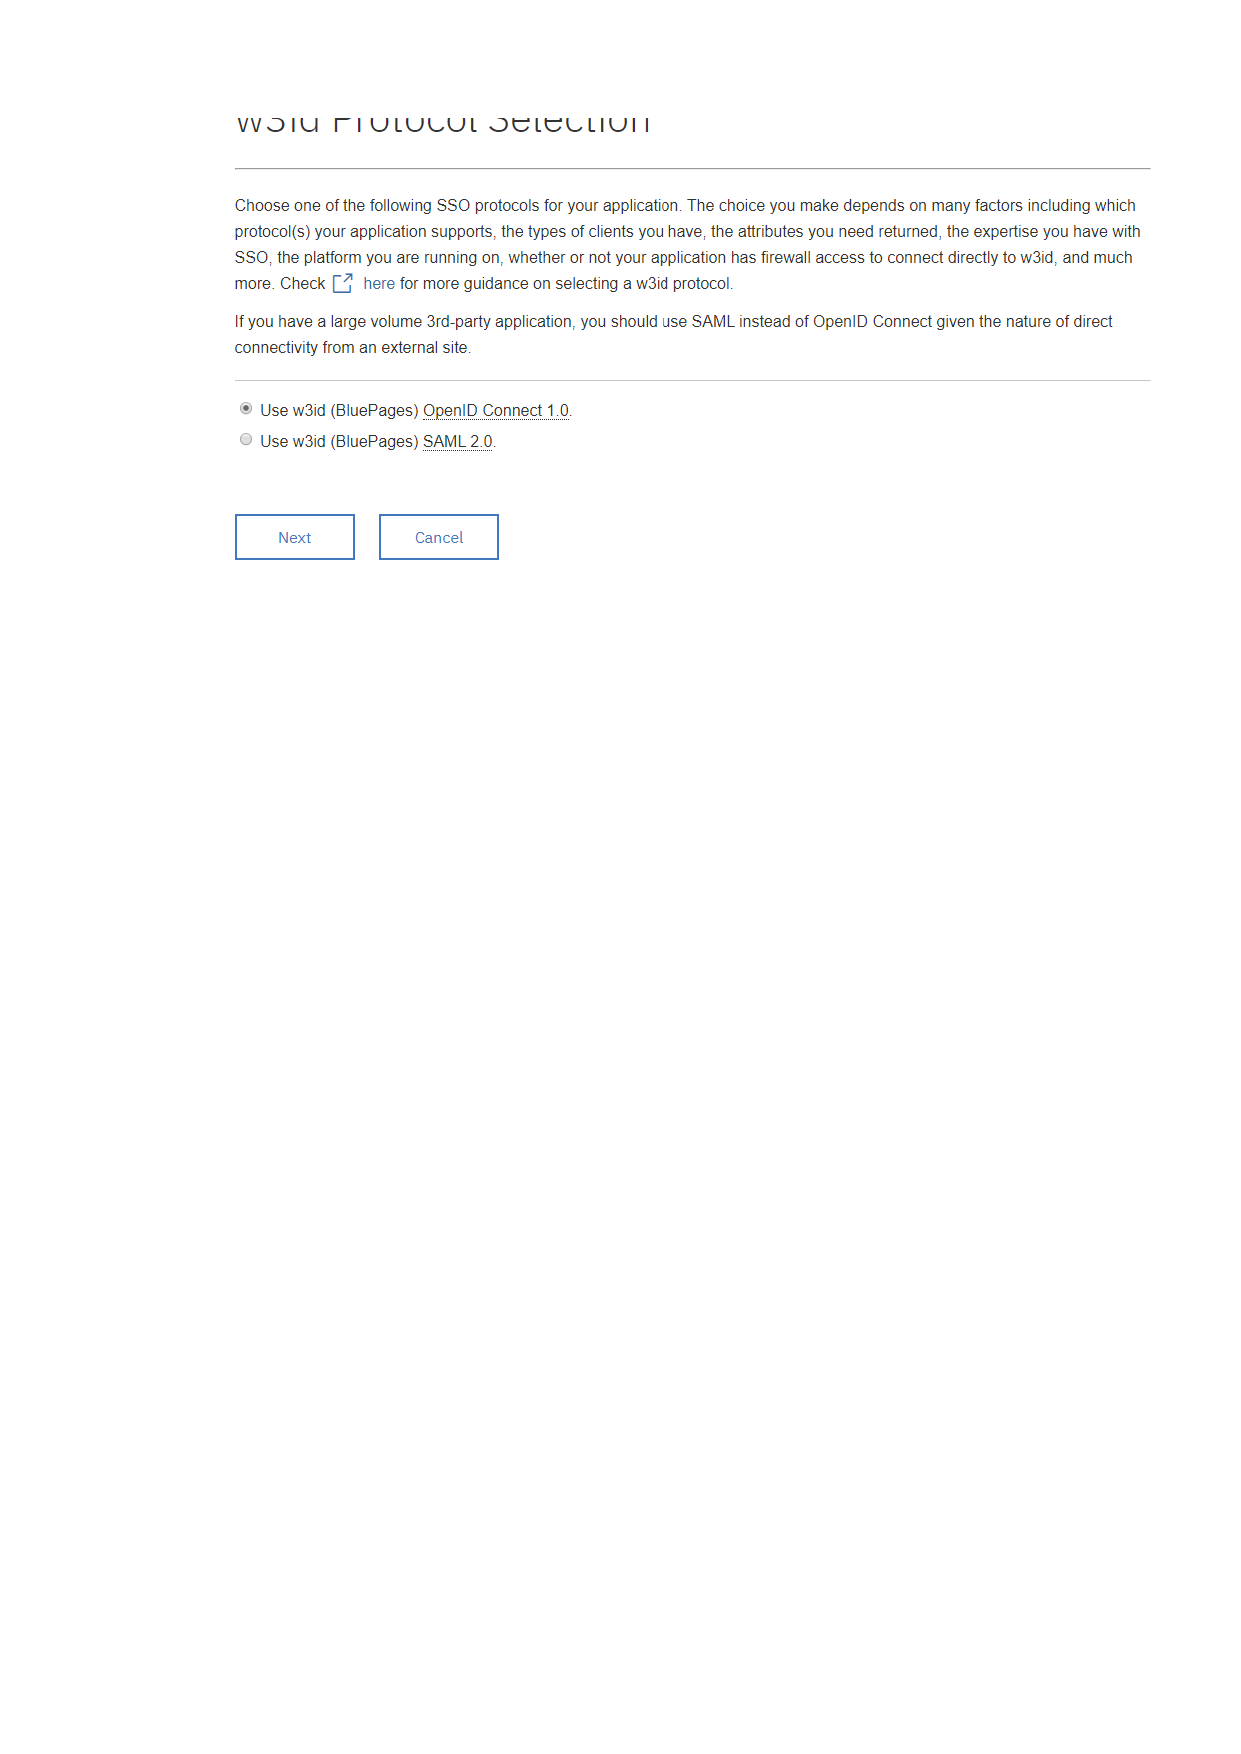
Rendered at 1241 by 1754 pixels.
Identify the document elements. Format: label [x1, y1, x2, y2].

picture [177, 118, 1151, 583]
